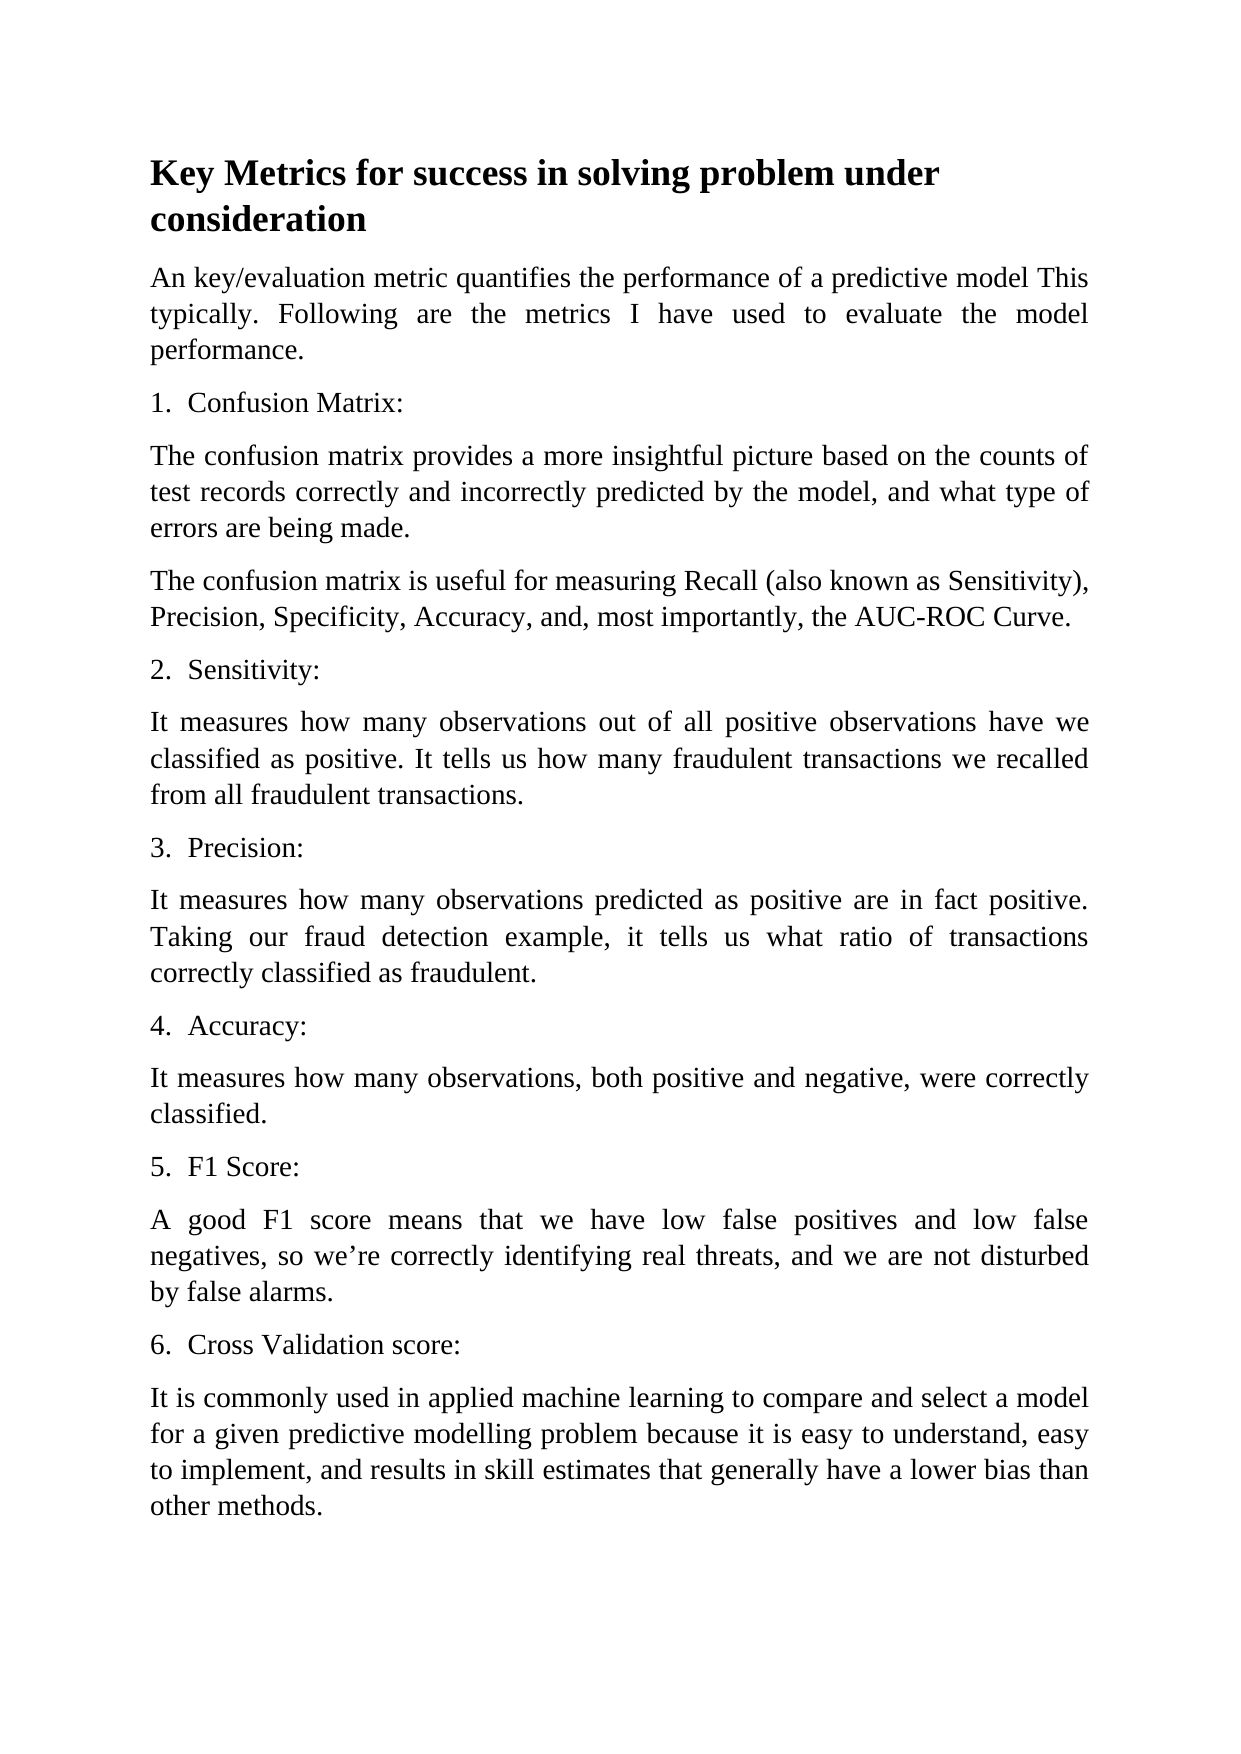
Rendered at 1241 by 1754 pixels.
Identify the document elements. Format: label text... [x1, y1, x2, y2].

text The confusion matrix provides a more insightful picture based on the counts of test records correctly and incorrectly predicted by the model, and what type of errors are being made. [150, 438, 1090, 543]
text It is commonly used in applied machine learning to compare and select a model for a given predictive modelling problem because it is easy to understand, easy to implement, and results in skill estimates that generally have a lower bias than other methods. [150, 1380, 1090, 1522]
list Accuracy: [150, 1008, 1090, 1041]
text It measures how many observations out of all positive observations have we classified as positive. It tells us how many fraudulent transactions we recalled from all fraudulent transactions. [150, 704, 1090, 810]
list Precision: [150, 830, 1090, 863]
text It measures how many observations predicted as positive are in fact positive. Taking our fraud detection example, it tells us what ratio of transactions correctly classified as fraudulent. [150, 882, 1090, 988]
list Sensitivity: [150, 652, 1090, 685]
text A good F1 score means that we have low false positives and low false negatives, so we’re correctly identifying real threats, and we are not disturbed by false alarms. [150, 1202, 1090, 1308]
text The confusion matrix is useful for measuring Recall (also known as Sensitivity), Precision, Specificity, Accuracy, and, most importantly, the AUC-ROC Curve. [150, 563, 1090, 632]
text It measures how many observations, both positive and negative, were correctly classified. [150, 1060, 1090, 1130]
list Confusion Matrix: [150, 385, 1090, 418]
text Key Metrics for success in solving problem under consideration [150, 150, 1090, 240]
list F1 Score: [150, 1149, 1090, 1183]
text An key/evaluation metric quantifies the performance of a predictive model This typically. Following are the metrics I have used to evaluate the model performance. [150, 260, 1090, 366]
list Cross Validation score: [150, 1327, 1090, 1361]
